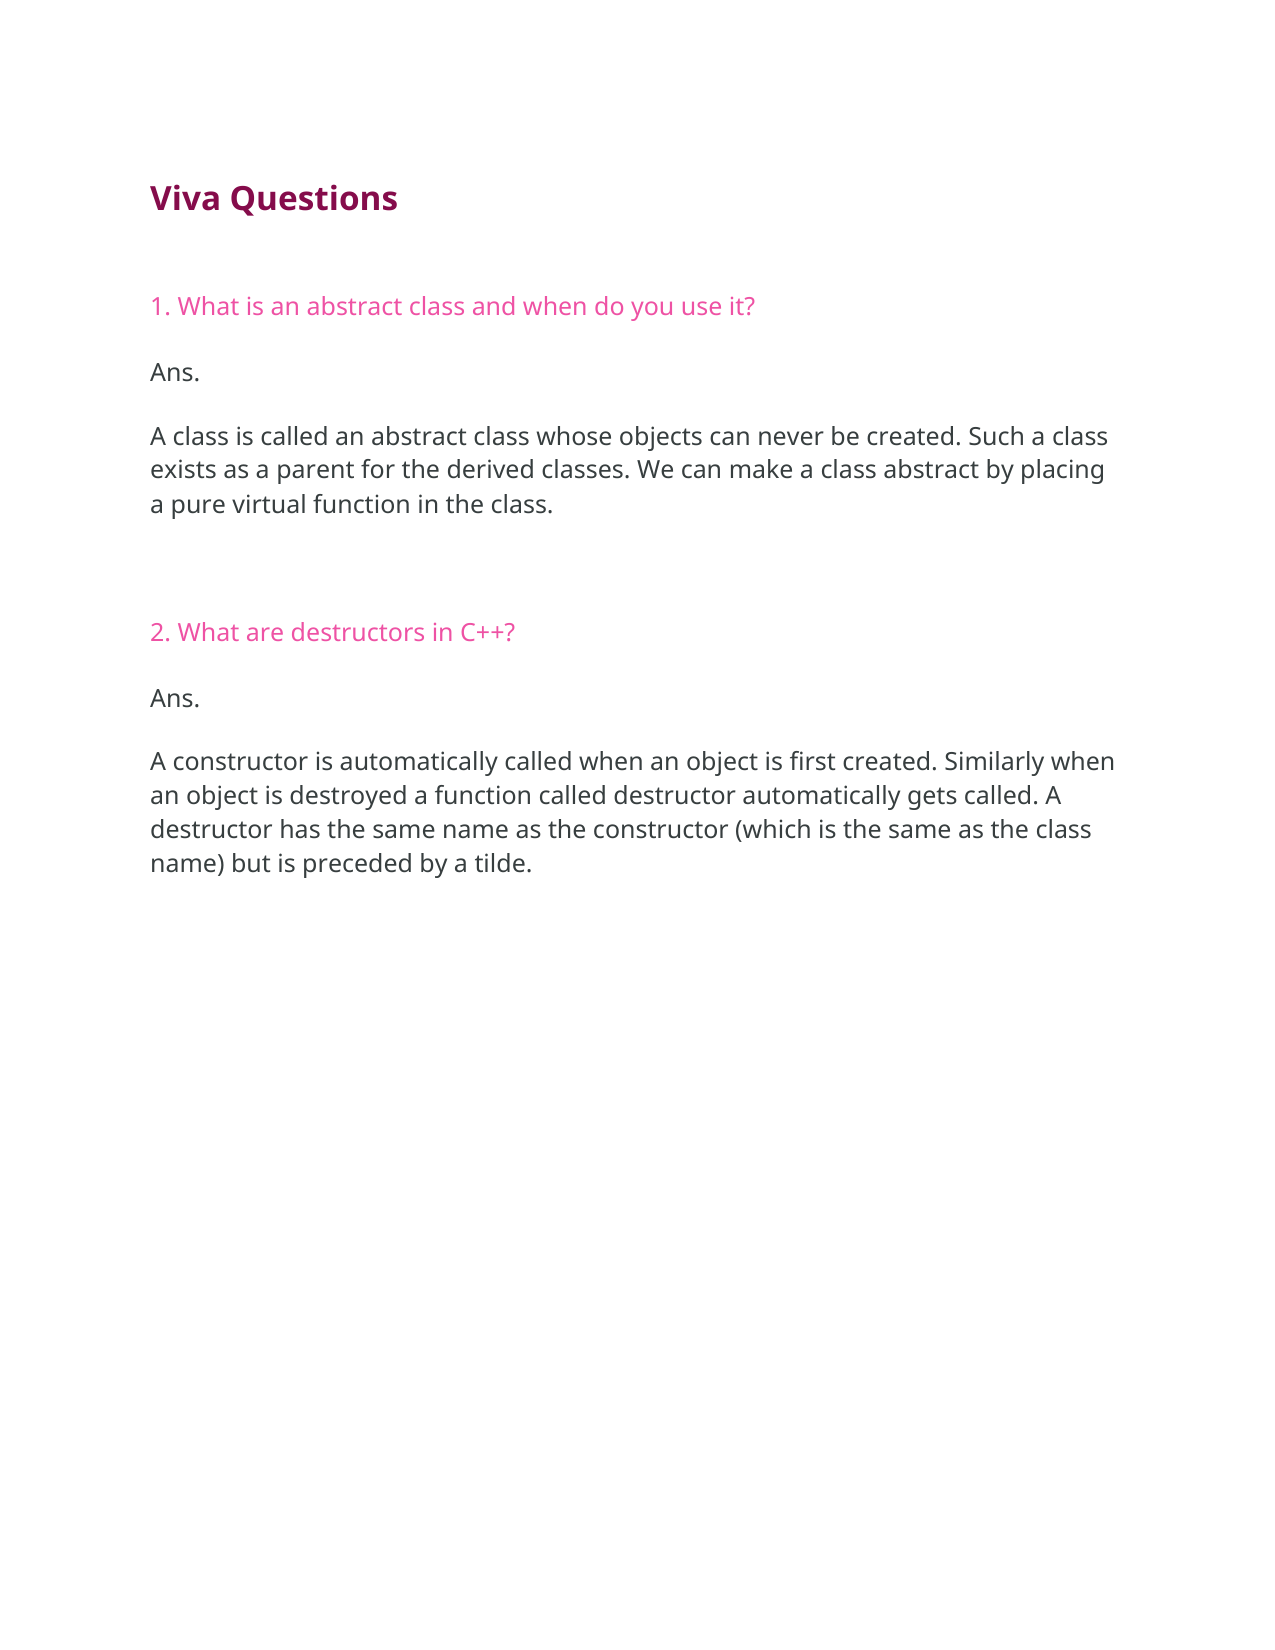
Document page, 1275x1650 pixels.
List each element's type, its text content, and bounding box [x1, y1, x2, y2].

subtitle 1. What is an abstract class and when do you use it? [150, 289, 1125, 323]
subtitle 2. What are destructors in C++? [150, 615, 1125, 649]
subtitle Viva Questions [150, 175, 1125, 220]
text Ans. [150, 681, 1125, 715]
text Ans. [150, 355, 1125, 389]
text A constructor is automatically called when an object is first created. Similarly when an object is destroyed a function called destructor automatically gets called. A destructor has the same name as the constructor (which is the same as the class name) but is preceded by a tilde. [150, 744, 1125, 880]
text A class is called an abstract class whose objects can never be created. Such a class exists as a parent for the derived classes. We can make a class abstract by placing a pure virtual function in the class. [150, 418, 1125, 520]
